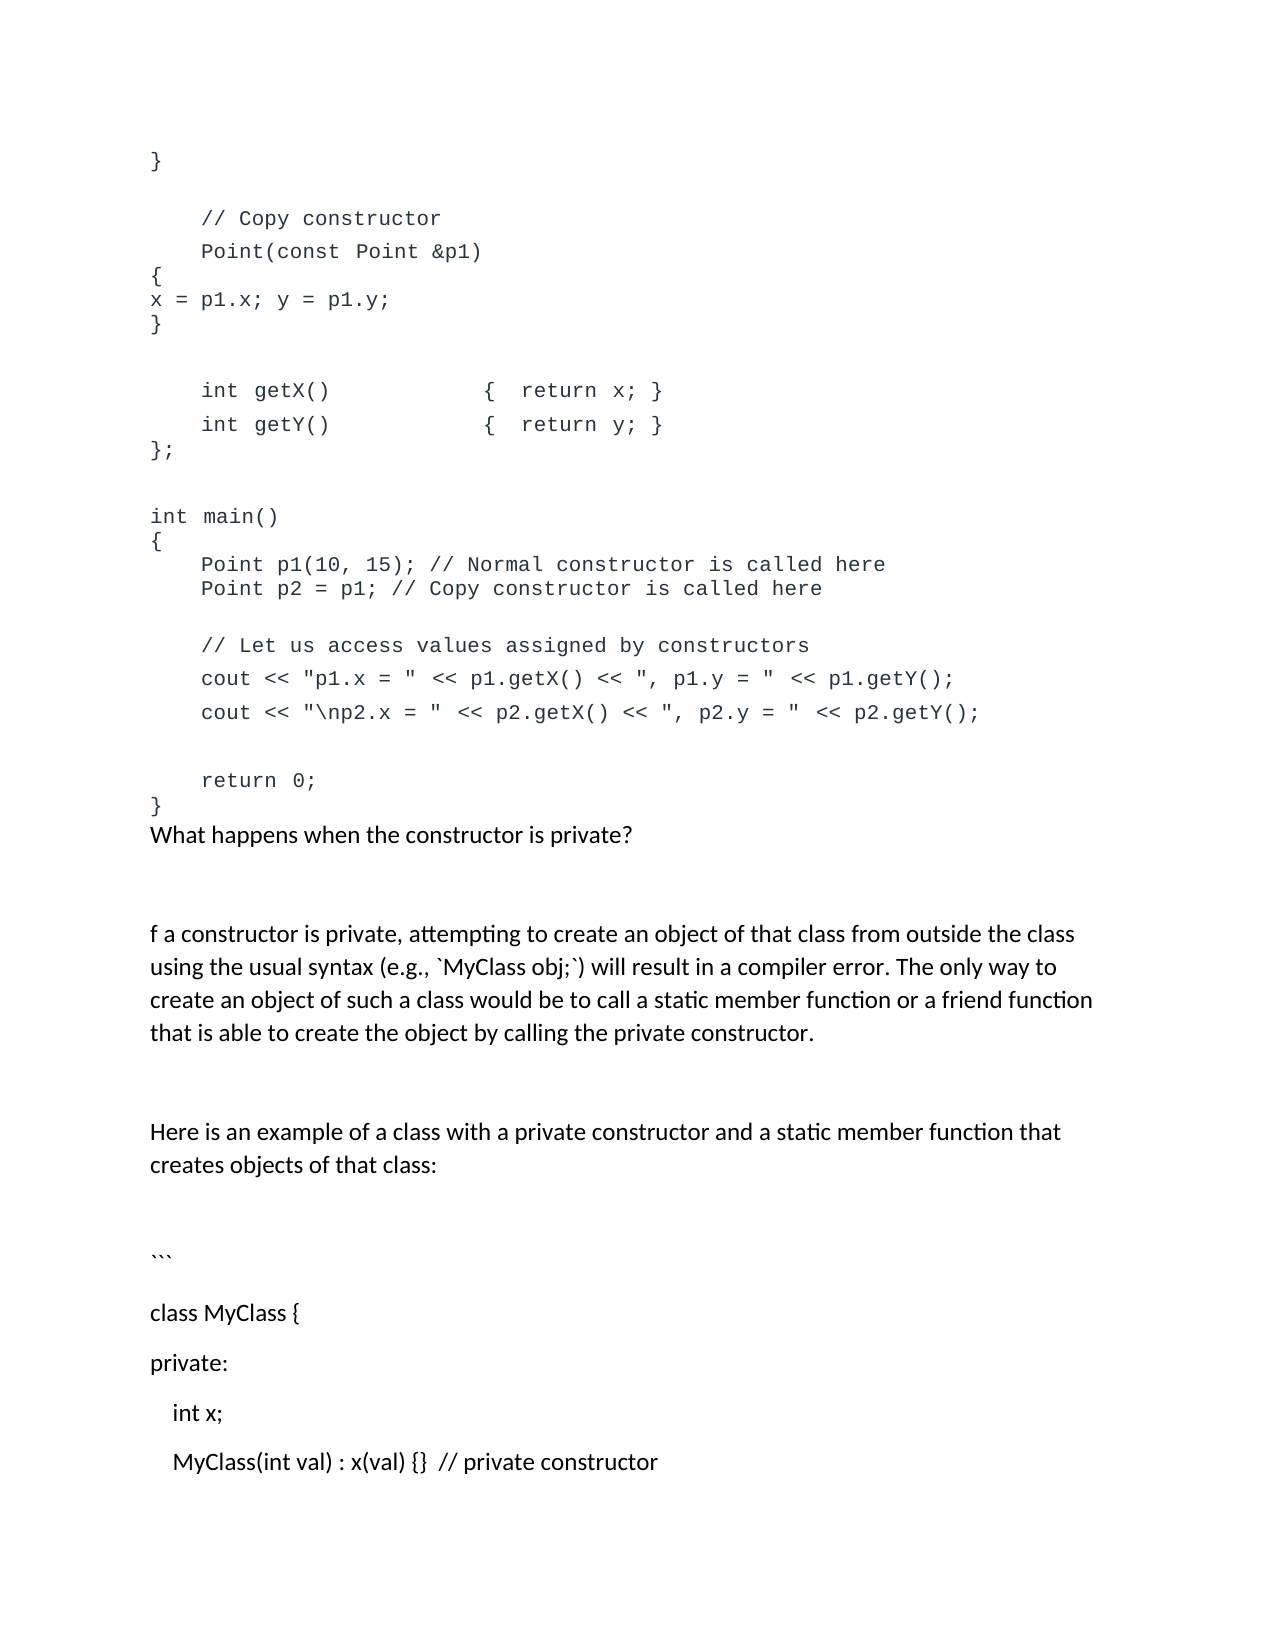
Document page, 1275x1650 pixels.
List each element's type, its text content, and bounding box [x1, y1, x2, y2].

text int getY() { return y; } [150, 404, 1125, 438]
text int main() [150, 496, 1125, 530]
text private: [150, 1347, 1125, 1378]
text }; [150, 438, 1125, 462]
text cout << "\np2.x = " << p2.getX() << ", p2.y = " << p2.getY(); [150, 693, 1125, 727]
text Point p2 = p1; // Copy constructor is called here [150, 578, 1125, 601]
text MyClass(int val) : x(val) {} // private constructor [150, 1446, 1125, 1477]
text int getX() { return x; } [150, 370, 1125, 404]
text cout << "p1.x = " << p1.getX() << ", p1.y = " << p1.getY(); [150, 659, 1125, 693]
text What happens when the constructor is private? [150, 819, 1125, 849]
text int x; [150, 1397, 1125, 1427]
text // Copy constructor [150, 208, 1125, 231]
text Point p1(10, 15); // Normal constructor is called here [150, 554, 1125, 578]
text { [150, 265, 1125, 289]
text x = p1.x; y = p1.y; [150, 289, 1125, 313]
text } [150, 795, 1125, 819]
text Here is an example of a class with a private constructor and a static member function that creates objects of that class: [150, 1116, 1125, 1179]
text } [150, 150, 1125, 174]
text } [150, 313, 1125, 336]
text f a constructor is private, attempting to create an object of that class from outside the class using the usual syntax (e.g., `MyClass obj;`) will result in a compiler error. The only way to create an object of such a class would be to call a static member function or a friend function that is able to create the object by calling the private constructor. [150, 918, 1125, 1047]
text return 0; [150, 761, 1125, 795]
text Point(const Point &p1) [150, 231, 1125, 265]
text // Let us access values assigned by constructors [150, 635, 1125, 659]
text { [150, 530, 1125, 554]
text class MyClass { [150, 1298, 1125, 1328]
text ``` [150, 1248, 1125, 1278]
